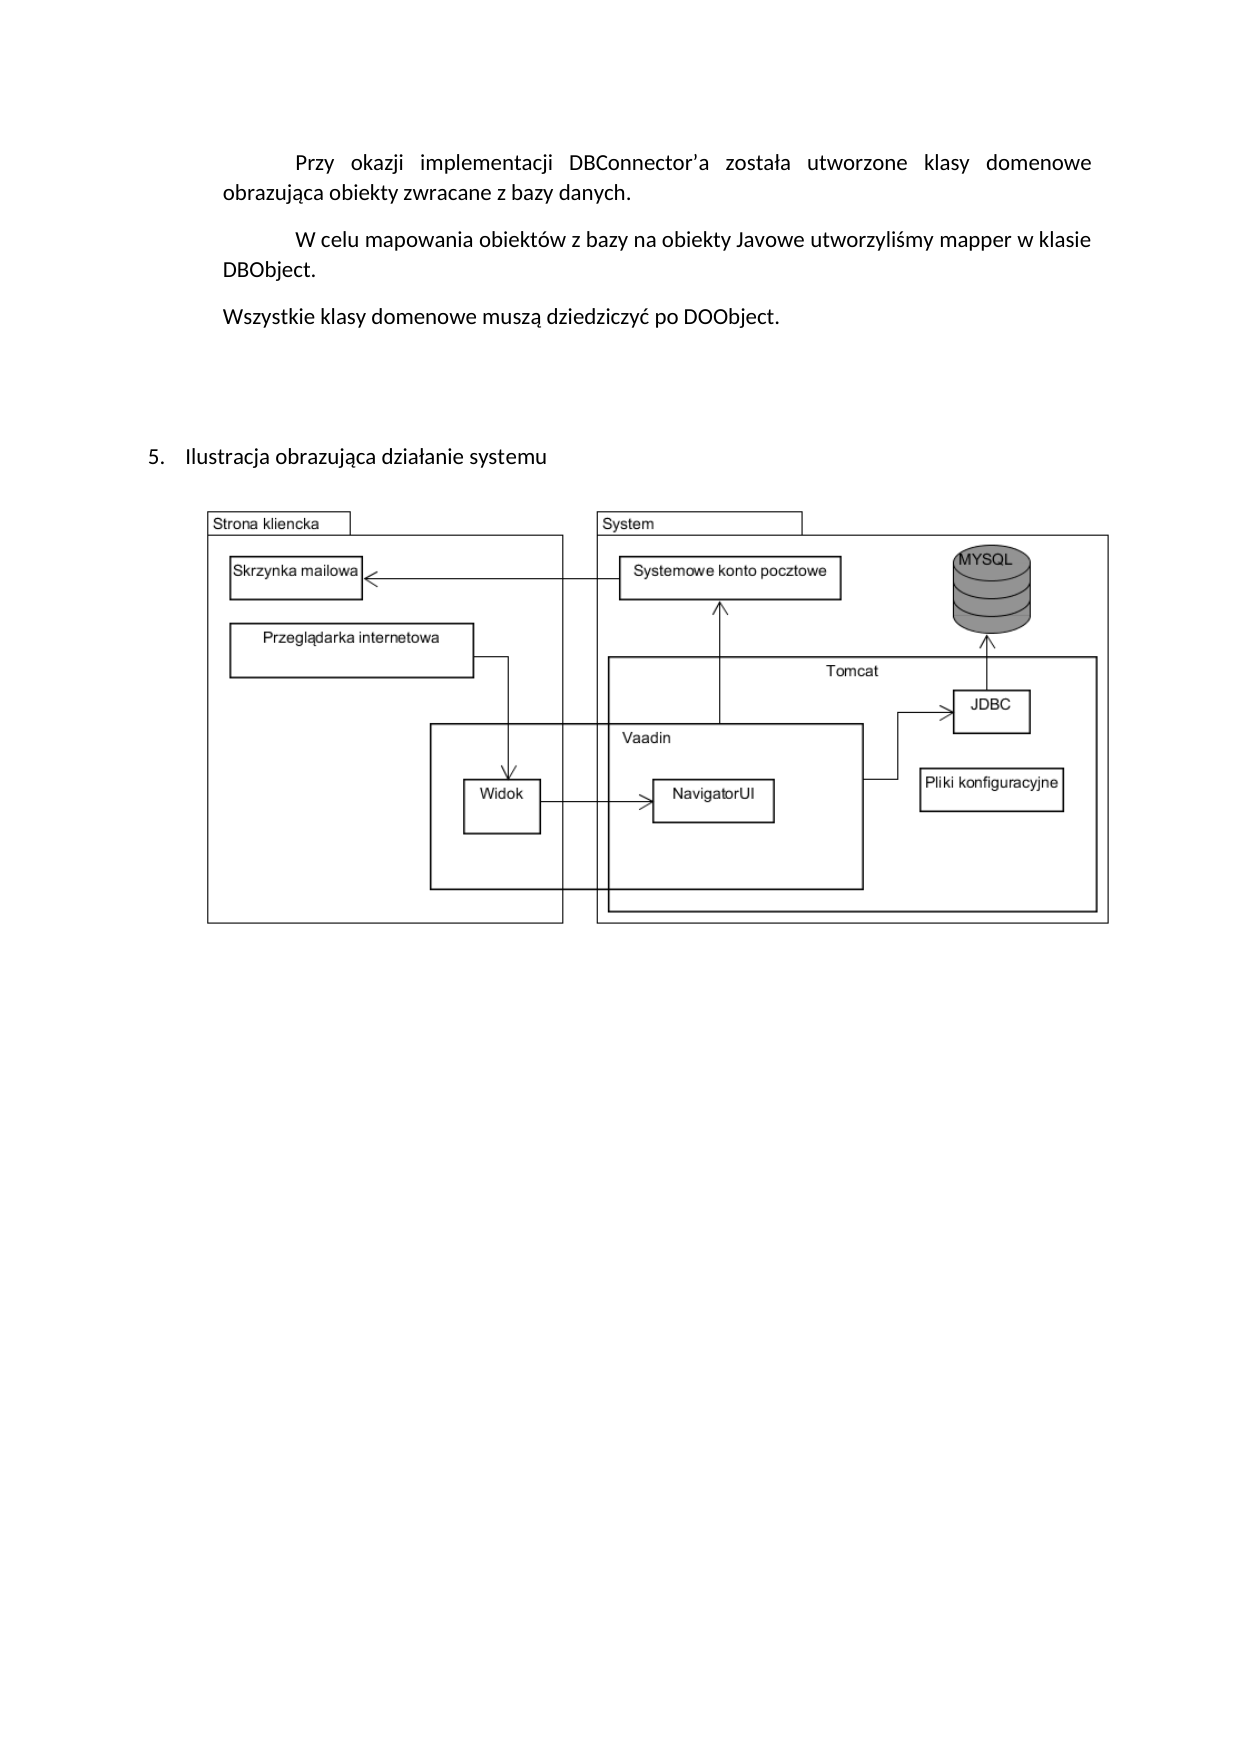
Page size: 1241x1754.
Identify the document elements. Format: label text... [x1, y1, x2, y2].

text Wszystkie klasy domenowe muszą dziedziczyć po DOObject. [223, 302, 1093, 330]
picture [185, 489, 1130, 946]
list Ilustracja obrazująca działanie systemu [148, 442, 1093, 470]
text W celu mapowania obiektów z bazy na obiekty Javowe utworzyliśmy mapper w klasie DBObject. [223, 225, 1093, 283]
text Przy okazji implementacji DBConnector’a została utworzone klasy domenowe obrazująca obiekty zwracane z bazy danych. [223, 148, 1093, 206]
